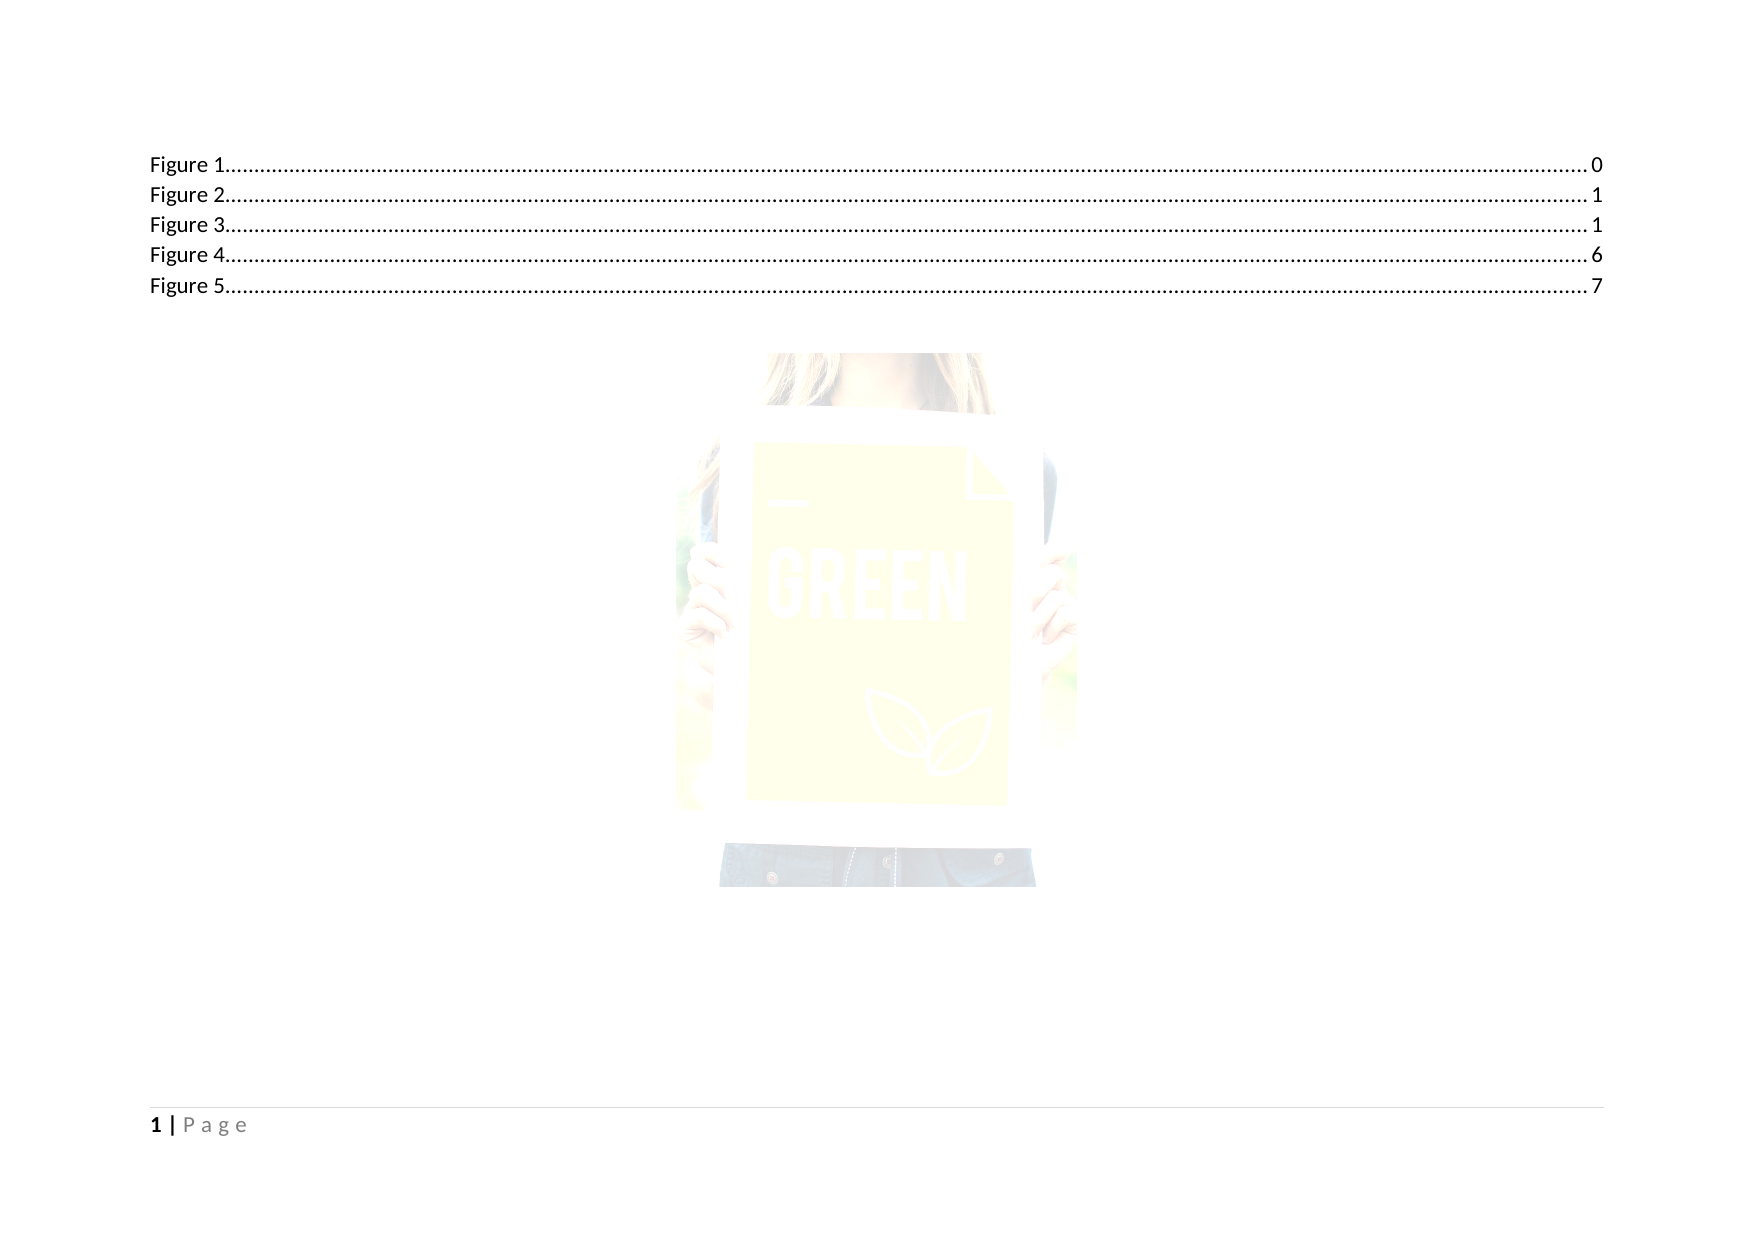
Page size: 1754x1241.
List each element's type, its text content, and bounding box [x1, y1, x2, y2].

text Figure 4 6 [150, 241, 1604, 269]
text Figure 3 1 [150, 210, 1604, 238]
text Figure 1 0 [150, 150, 1604, 178]
text Figure 5 7 [150, 271, 1604, 299]
text Figure 2 1 [150, 180, 1604, 208]
